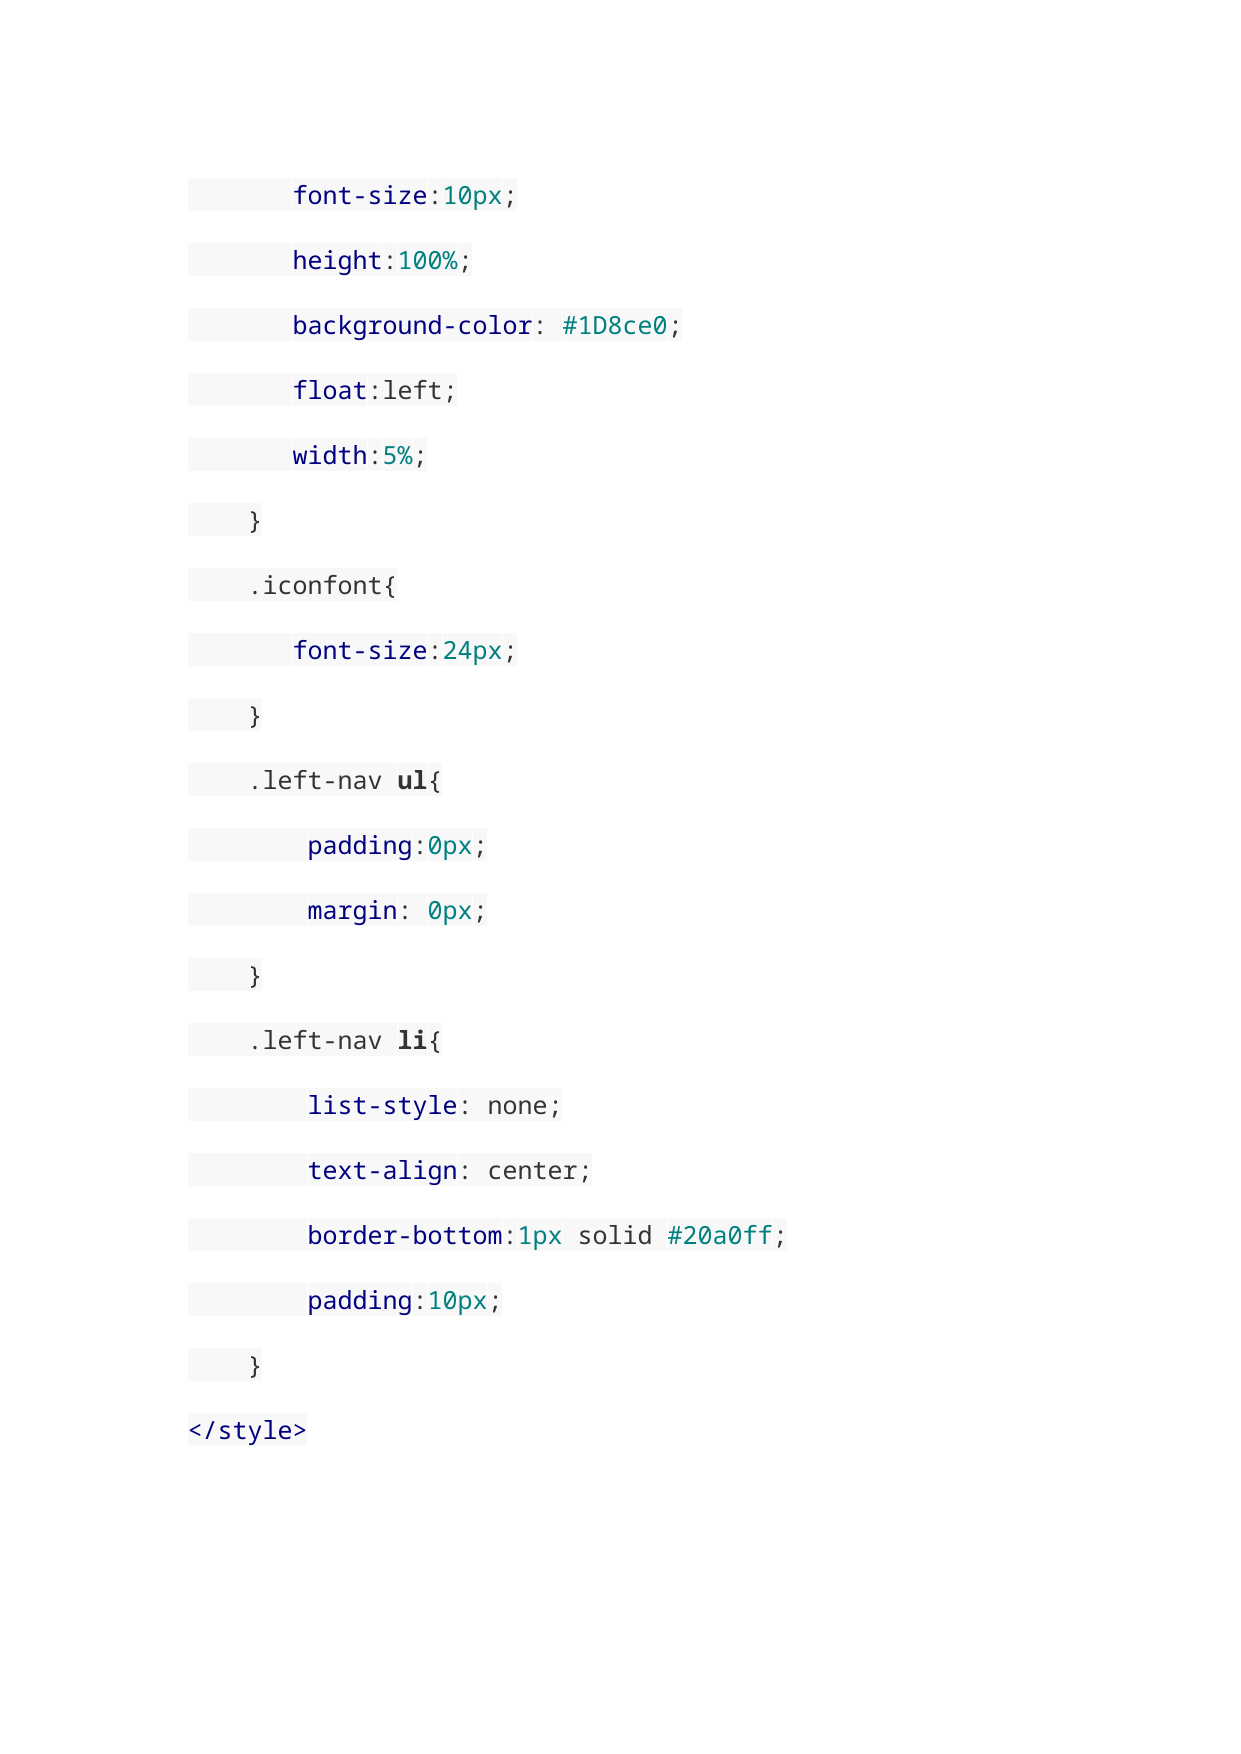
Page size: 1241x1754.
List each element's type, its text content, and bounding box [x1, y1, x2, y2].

text float:left; [187, 357, 1053, 422]
text padding:0px; [187, 812, 1053, 877]
text background-color: #1D8ce0; [187, 292, 1053, 357]
text .left-nav ul{ [187, 747, 1053, 812]
text font-size:24px; [187, 617, 1053, 682]
text height:100%; [187, 227, 1053, 292]
text } [187, 682, 1053, 747]
text padding:10px; [187, 1267, 1053, 1332]
text .left-nav li{ [187, 1007, 1053, 1072]
text } [187, 942, 1053, 1007]
text } [187, 487, 1053, 552]
text </style> [187, 1397, 1053, 1462]
text } [187, 1332, 1053, 1397]
text margin: 0px; [187, 877, 1053, 942]
text width:5%; [187, 422, 1053, 487]
text text-align: center; [187, 1137, 1053, 1202]
text font-size:10px; [187, 162, 1053, 227]
text .iconfont{ [187, 552, 1053, 617]
text border-bottom:1px solid #20a0ff; [187, 1202, 1053, 1267]
text list-style: none; [187, 1072, 1053, 1137]
